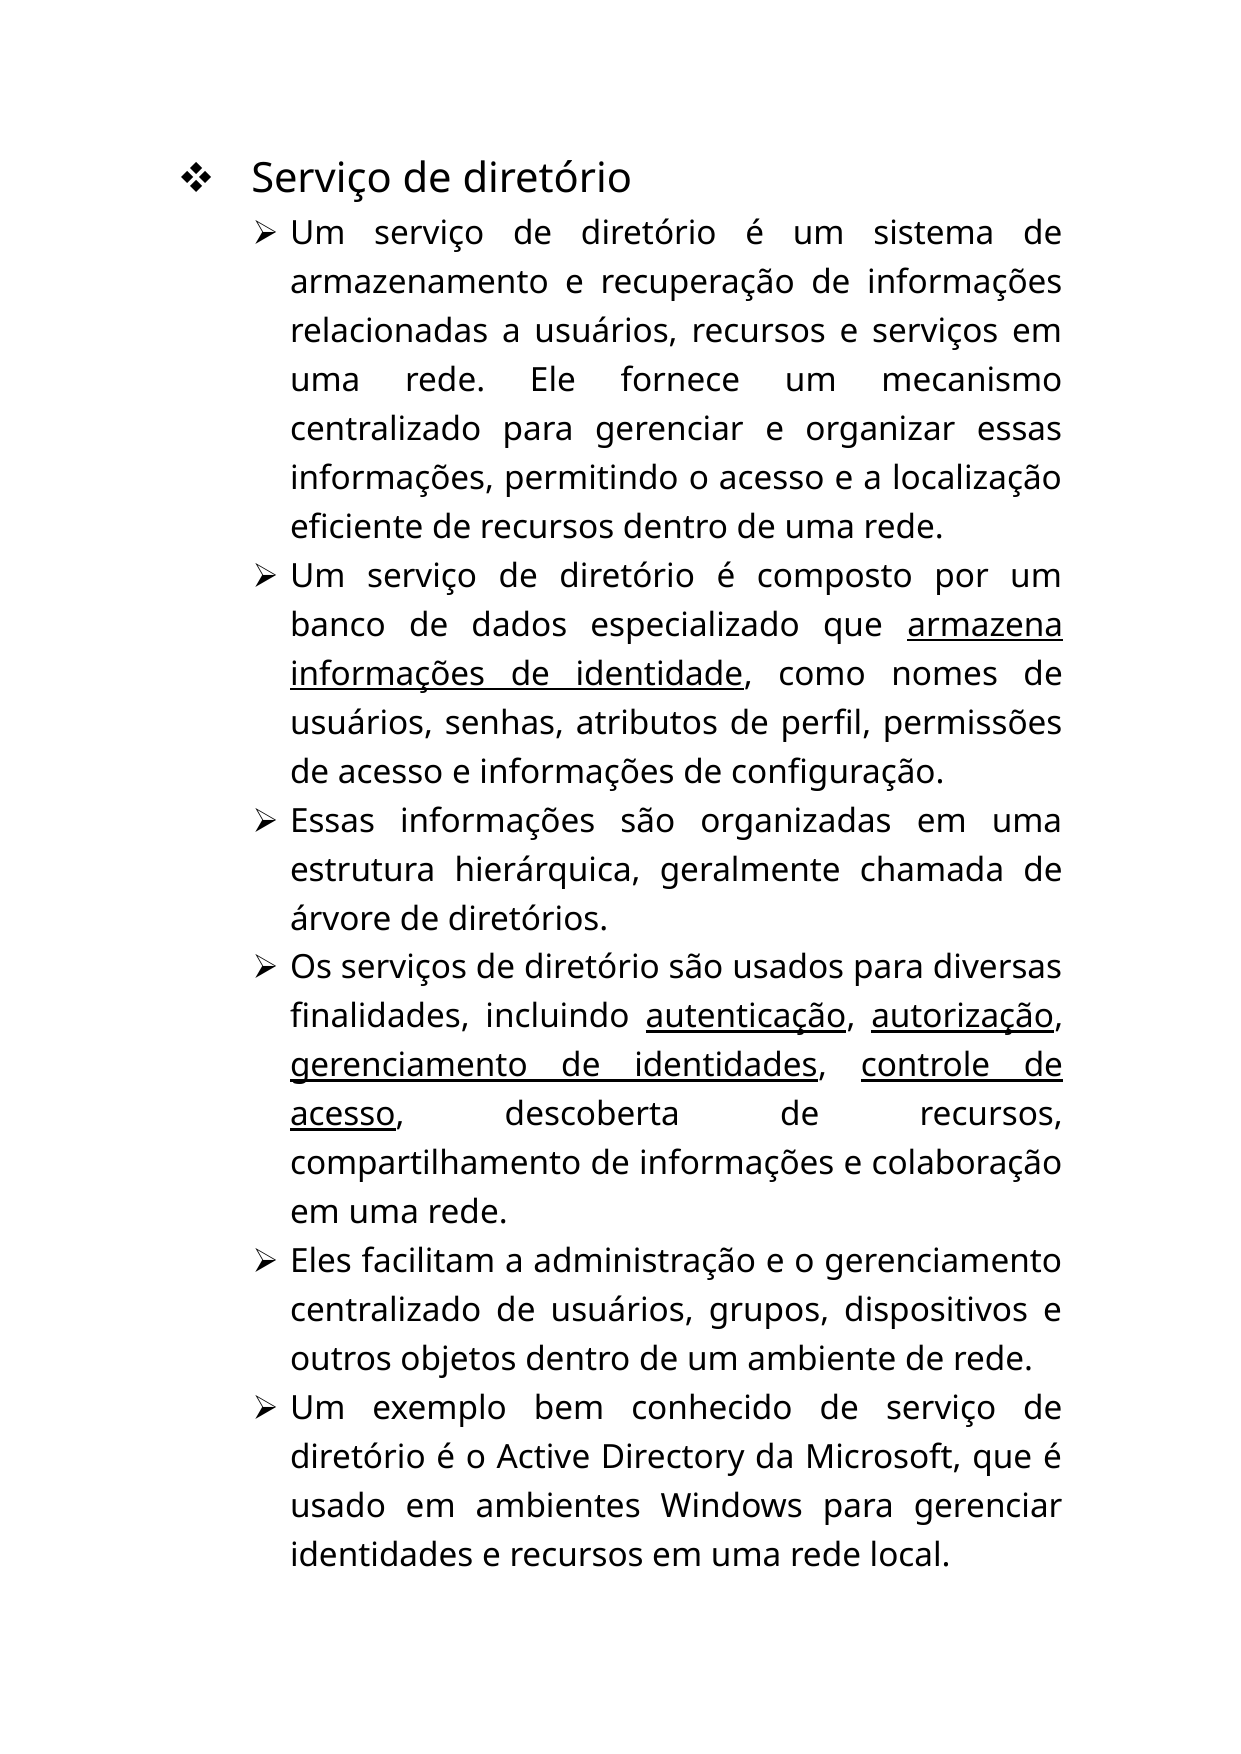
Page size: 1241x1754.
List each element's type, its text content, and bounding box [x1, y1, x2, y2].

list Essas informações são organizadas em uma estrutura hierárquica, geralmente chamada de árvore de diretórios. [252, 796, 1063, 940]
list Um serviço de diretório é composto por um banco de dados especializado que armazena informações de identidade, como nomes de usuários, senhas, atributos de perfil, permissões de acesso e informações de configuração. [252, 552, 1063, 793]
list Os serviços de diretório são usados para diversas finalidades, incluindo autenticação, autorização, gerenciamento de identidades, controle de acesso, descoberta de recursos, compartilhamento de informações e colaboração em uma rede. [252, 943, 1063, 1233]
list Um serviço de diretório é um sistema de armazenamento e recuperação de informações relacionadas a usuários, recursos e serviços em uma rede. Ele fornece um mecanismo centralizado para gerenciar e organizar essas informações, permitindo o acesso e a localização eficiente de recursos dentro de uma rede. [252, 209, 1063, 548]
list Um exemplo bem conhecido de serviço de diretório é o Active Directory da Microsoft, que é usado em ambientes Windows para gerenciar identidades e recursos em uma rede local. [252, 1384, 1063, 1576]
list Serviço de diretório [177, 148, 1063, 204]
list Eles facilitam a administração e o gerenciamento centralizado de usuários, grupos, dispositivos e outros objetos dentro de um ambiente de rede. [252, 1237, 1063, 1380]
